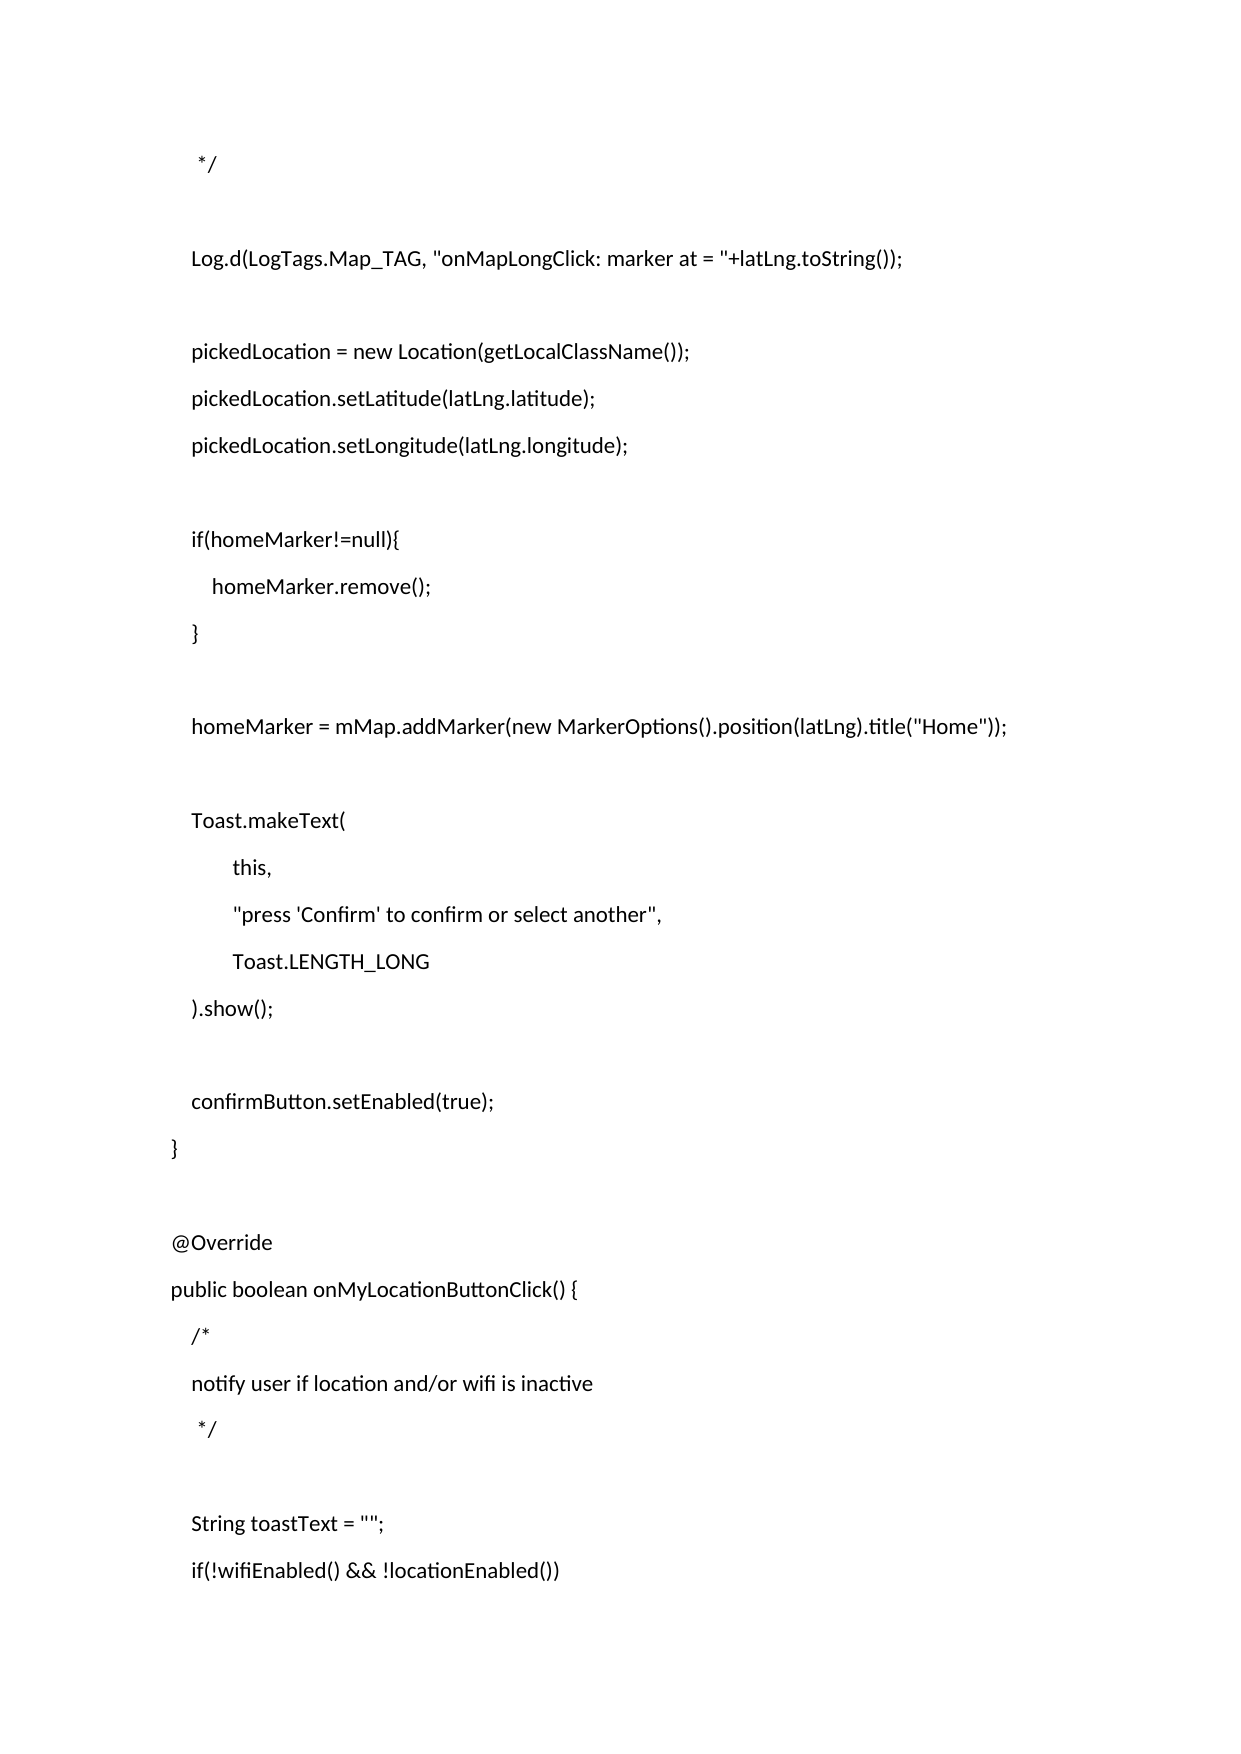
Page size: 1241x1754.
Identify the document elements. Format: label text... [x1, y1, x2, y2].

text public boolean onMyLocationButtonClick() { [150, 1275, 1090, 1303]
text } [150, 619, 1090, 647]
text @Override [150, 1228, 1090, 1256]
text confirmButton.setEnabled(true); [150, 1087, 1090, 1116]
text Toast.LENGTH_LONG [150, 947, 1090, 975]
text homeMarker.remove(); [150, 572, 1090, 600]
text ).show(); [150, 994, 1090, 1022]
text if(!wifiEnabled() && !locationEnabled()) [150, 1556, 1090, 1584]
text */ [150, 1416, 1090, 1444]
text Toast.makeText( [150, 806, 1090, 834]
text notify user if location and/or wifi is inactive [150, 1369, 1090, 1397]
text } [150, 1134, 1090, 1162]
text homeMarker = mMap.addMarker(new MarkerOptions().position(latLng).title("Home")); [150, 712, 1090, 741]
text pickedLocation.setLatitude(latLng.latitude); [150, 384, 1090, 412]
text Log.d(LogTags.Map_TAG, "onMapLongClick: marker at = "+latLng.toString()); [150, 244, 1090, 272]
text pickedLocation = new Location(getLocalClassName()); [150, 337, 1090, 366]
text if(homeMarker!=null){ [150, 525, 1090, 553]
text "press 'Confirm' to confirm or select another", [150, 900, 1090, 928]
text pickedLocation.setLongitude(latLng.longitude); [150, 431, 1090, 459]
text /* [150, 1322, 1090, 1350]
text */ [150, 150, 1090, 178]
text String toastText = ""; [150, 1509, 1090, 1537]
text this, [150, 853, 1090, 881]
